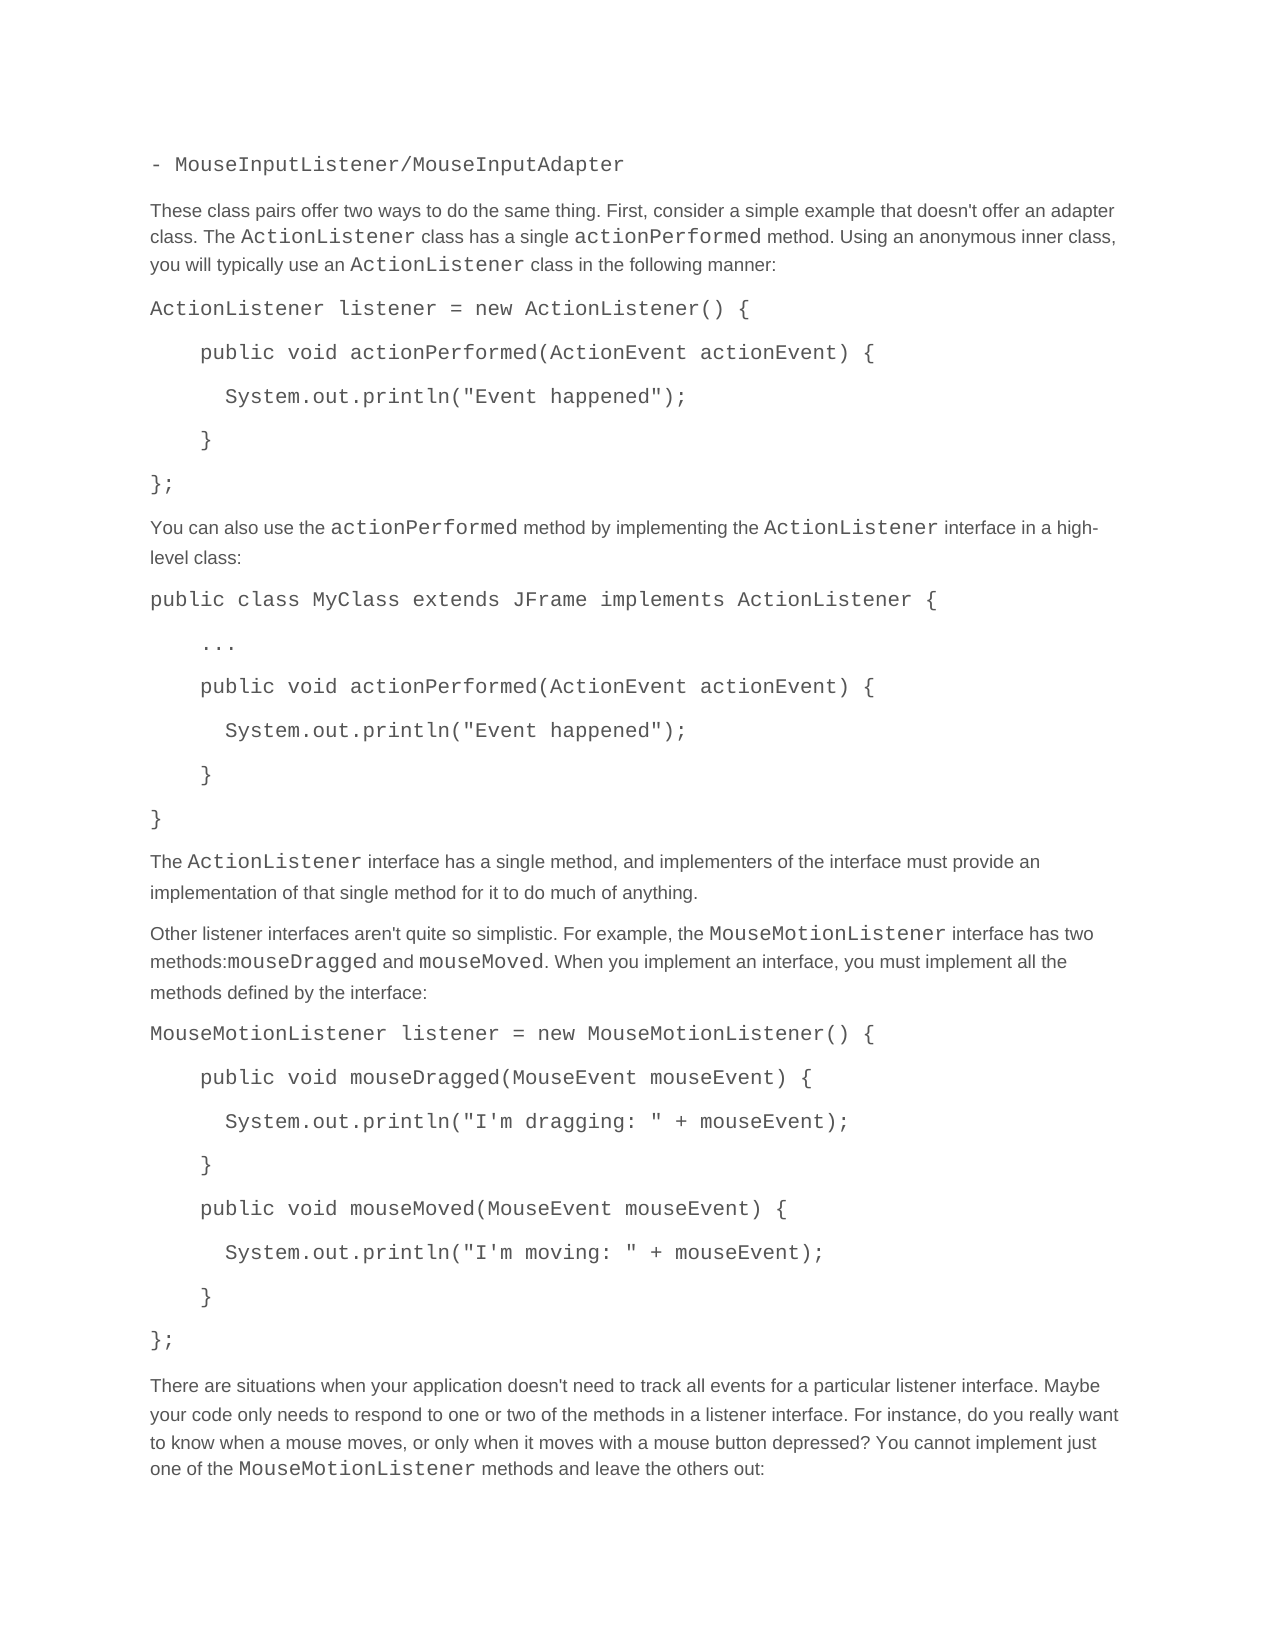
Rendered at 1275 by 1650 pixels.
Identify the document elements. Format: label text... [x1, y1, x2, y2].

text System.out.println("Event happened"); [150, 716, 1125, 744]
text The ActionListener interface has a single method, and implementers of the interface must provide an implementation of that single method for it to do much of anything. [150, 847, 1125, 903]
text System.out.println("I'm dragging: " + mouseEvent); [150, 1106, 1125, 1134]
text public void actionPerformed(ActionEvent actionEvent) { [150, 337, 1125, 366]
text }; [150, 1325, 1125, 1353]
text You can also use the actionPerformed method by implementing the ActionListener interface in a high-level class: [150, 512, 1125, 569]
text } [150, 1281, 1125, 1309]
text System.out.println("I'm moving: " + mouseEvent); [150, 1237, 1125, 1266]
text } [150, 759, 1125, 787]
text Other listener interfaces aren't quite so simplistic. For example, the MouseMotionListener interface has two methods:mouseDragged and mouseMoved. When you implement an interface, you must implement all the methods defined by the interface: [150, 919, 1125, 1003]
text public class MyClass extends JFrame implements ActionListener { [150, 584, 1125, 612]
text These class pairs offer two ways to do the same thing. First, consider a simple example that doesn't offer an adapter class. The ActionListener class has a single actionPerformed method. Using an anonymous inner class, you will typically use an ActionListener class in the following manner: [150, 194, 1125, 278]
text public void mouseMoved(MouseEvent mouseEvent) { [150, 1194, 1125, 1222]
text ... [150, 628, 1125, 656]
text }; [150, 469, 1125, 497]
text } [150, 803, 1125, 831]
text public void actionPerformed(ActionEvent actionEvent) { [150, 672, 1125, 700]
text } [150, 1150, 1125, 1178]
text public void mouseDragged(MouseEvent mouseEvent) { [150, 1062, 1125, 1091]
text There are situations when your application doesn't need to track all events for a particular listener interface. Maybe your code only needs to respond to one or two of the methods in a listener interface. For instance, do you really want to know when a mouse moves, or only when it moves with a mouse button depressed? You cannot implement just one of the MouseMotionListener methods and leave the others out: [150, 1369, 1125, 1481]
text System.out.println("Event happened"); [150, 381, 1125, 409]
text - MouseInputListener/MouseInputAdapter [150, 150, 1125, 178]
text MouseMotionListener listener = new MouseMotionListener() { [150, 1019, 1125, 1047]
text } [150, 425, 1125, 453]
text ActionListener listener = new ActionListener() { [150, 294, 1125, 322]
